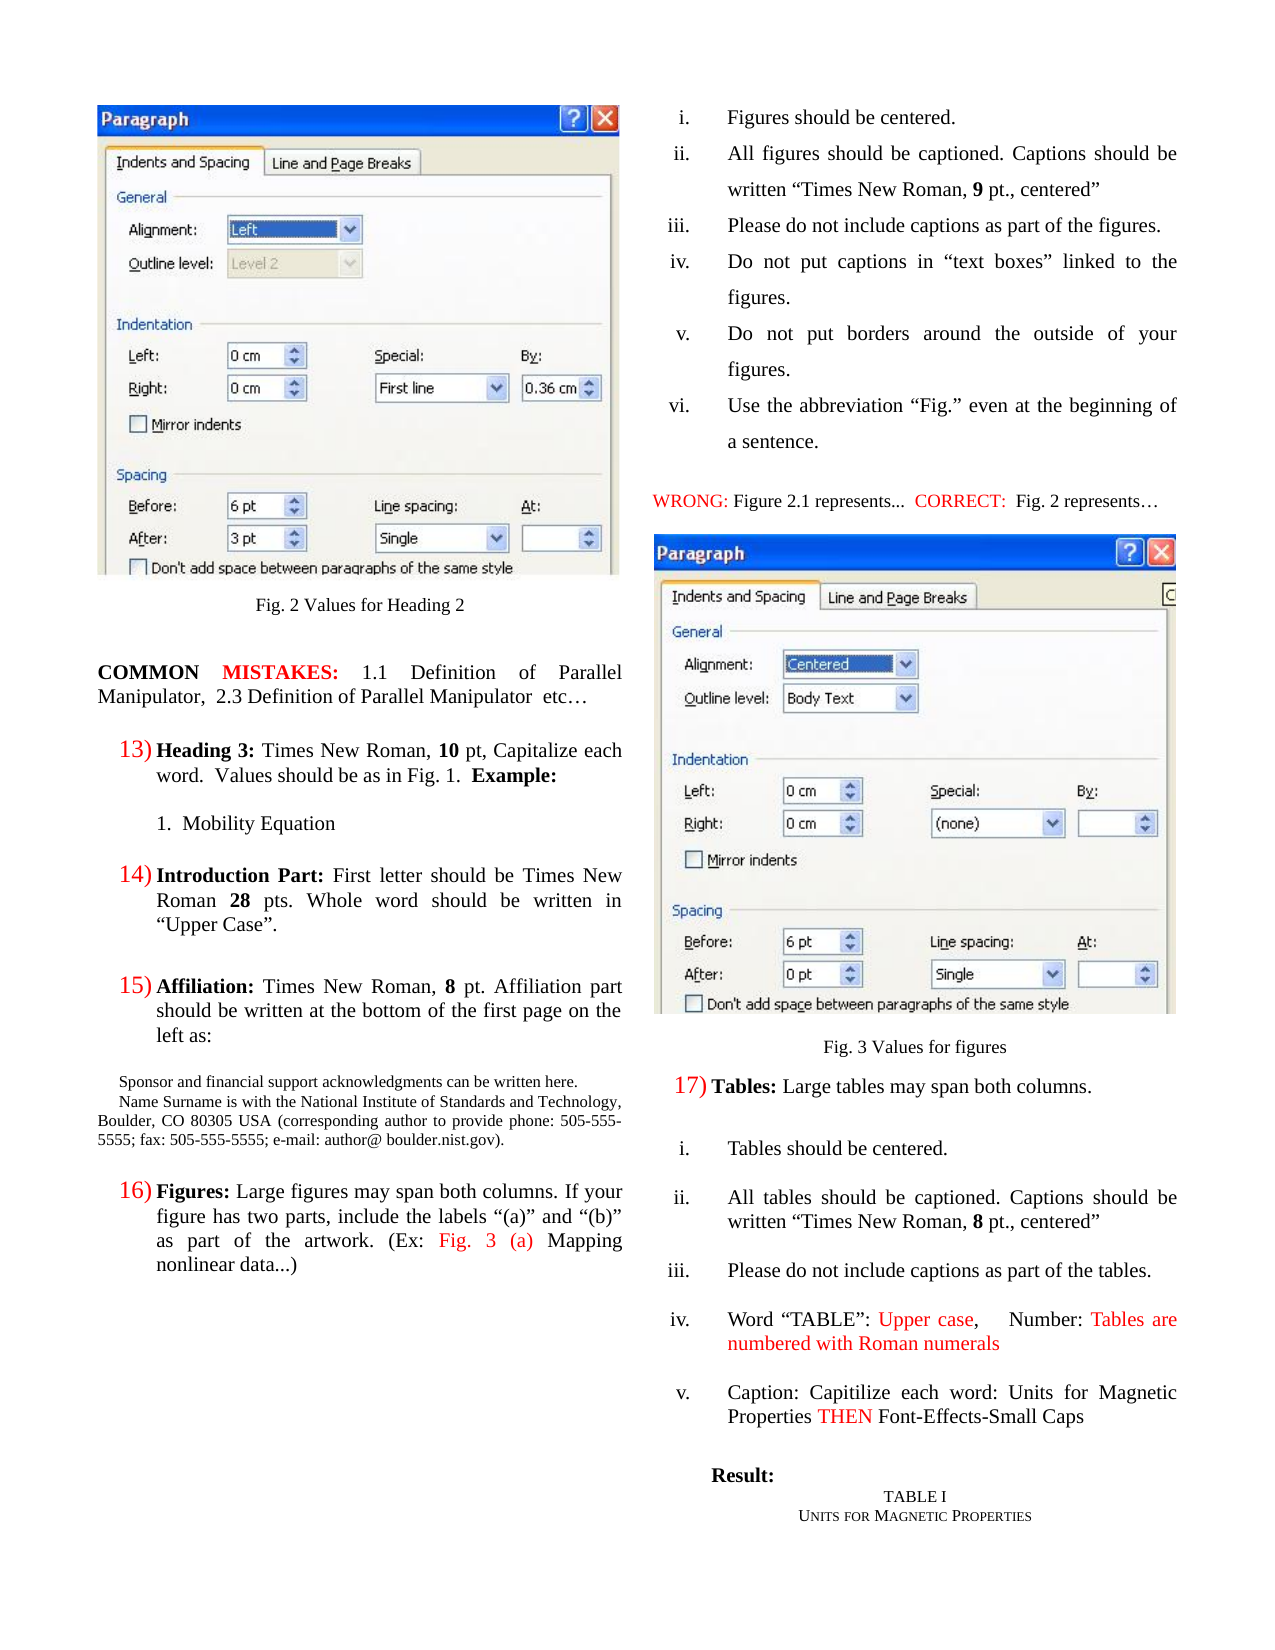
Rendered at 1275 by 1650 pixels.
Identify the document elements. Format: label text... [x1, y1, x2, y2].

list Tables: Large tables may span both columns. [673, 1070, 1177, 1099]
subtitle All tables should be captioned. Captions should be written “Times New Roman, ., centered” [690, 1185, 1177, 1233]
subtitle Please do not include captions as part of the figures. [690, 213, 1177, 237]
list Figures: Large figures may span both columns. If your figure has two parts, include the labels “(a)” and “(b)” as part of the artwork. (Ex: Fig. 3 (a) Mapping nonlinear data...) [118, 1176, 622, 1276]
title TABLE I [652, 1487, 1177, 1506]
subtitle Tables should be centered. [690, 1136, 1177, 1160]
list Affiliation: Times New Roman, . Affiliation part should be written at the bottom of the first page on the left as: [118, 970, 622, 1047]
text Name Surname is with the National Institute of Standards and Technology, (corresponding author to provide phone: 505-555-5555; fax: 505-555-5555; e-mail: author@ boulder.nist.gov). [97, 1092, 622, 1149]
subtitle Word “TABLE”: Upper case, Number: Tables are numbered with Roman numerals [690, 1307, 1177, 1355]
list 1. Mobility Equation [156, 811, 622, 835]
text Sponsor and financial support acknowledgments can be written here. [118, 1072, 622, 1091]
picture [97, 105, 620, 582]
text Fig. 2 Values for Heading 2 [97, 594, 622, 616]
list Introduction Part: First letter should be Times New Roman . Whole word should be written in “Upper Case”. [118, 859, 622, 936]
text Fig. 3 Values for figures [652, 1036, 1177, 1058]
picture [654, 534, 1176, 1014]
subtitle All figures should be captioned. Captions should be written “Times New Roman, ., centered” [690, 141, 1177, 201]
text COMMON MISTAKES: 1.1 Definition of Parallel Manipulator, 2.3 Definition of Parallel Manipulator etc… [97, 660, 622, 708]
subtitle Use the abbreviation “Fig.” even at the beginning of a sentence. [690, 393, 1177, 453]
title Units for Magnetic Properties [652, 1506, 1177, 1525]
subtitle Figures should be centered. [690, 105, 1177, 129]
list Result: [711, 1463, 1177, 1487]
text WRONG: Figure 2.1 represents... CORRECT: Fig. 2 represents… [652, 489, 1177, 511]
subtitle Please do not include captions as part of the tables. [690, 1258, 1177, 1282]
subtitle Do not put borders around the outside of your figures. [690, 321, 1177, 381]
list Heading 3: Times New Roman, , Capitalize each word. Values should be as in Fig. 1. Example: [118, 734, 622, 787]
subtitle Do not put captions in “text boxes” linked to the figures. [690, 249, 1177, 309]
subtitle Caption: Capitilize each word: Units for Magnetic Properties THEN Font-Effects-Small Caps [690, 1380, 1177, 1428]
